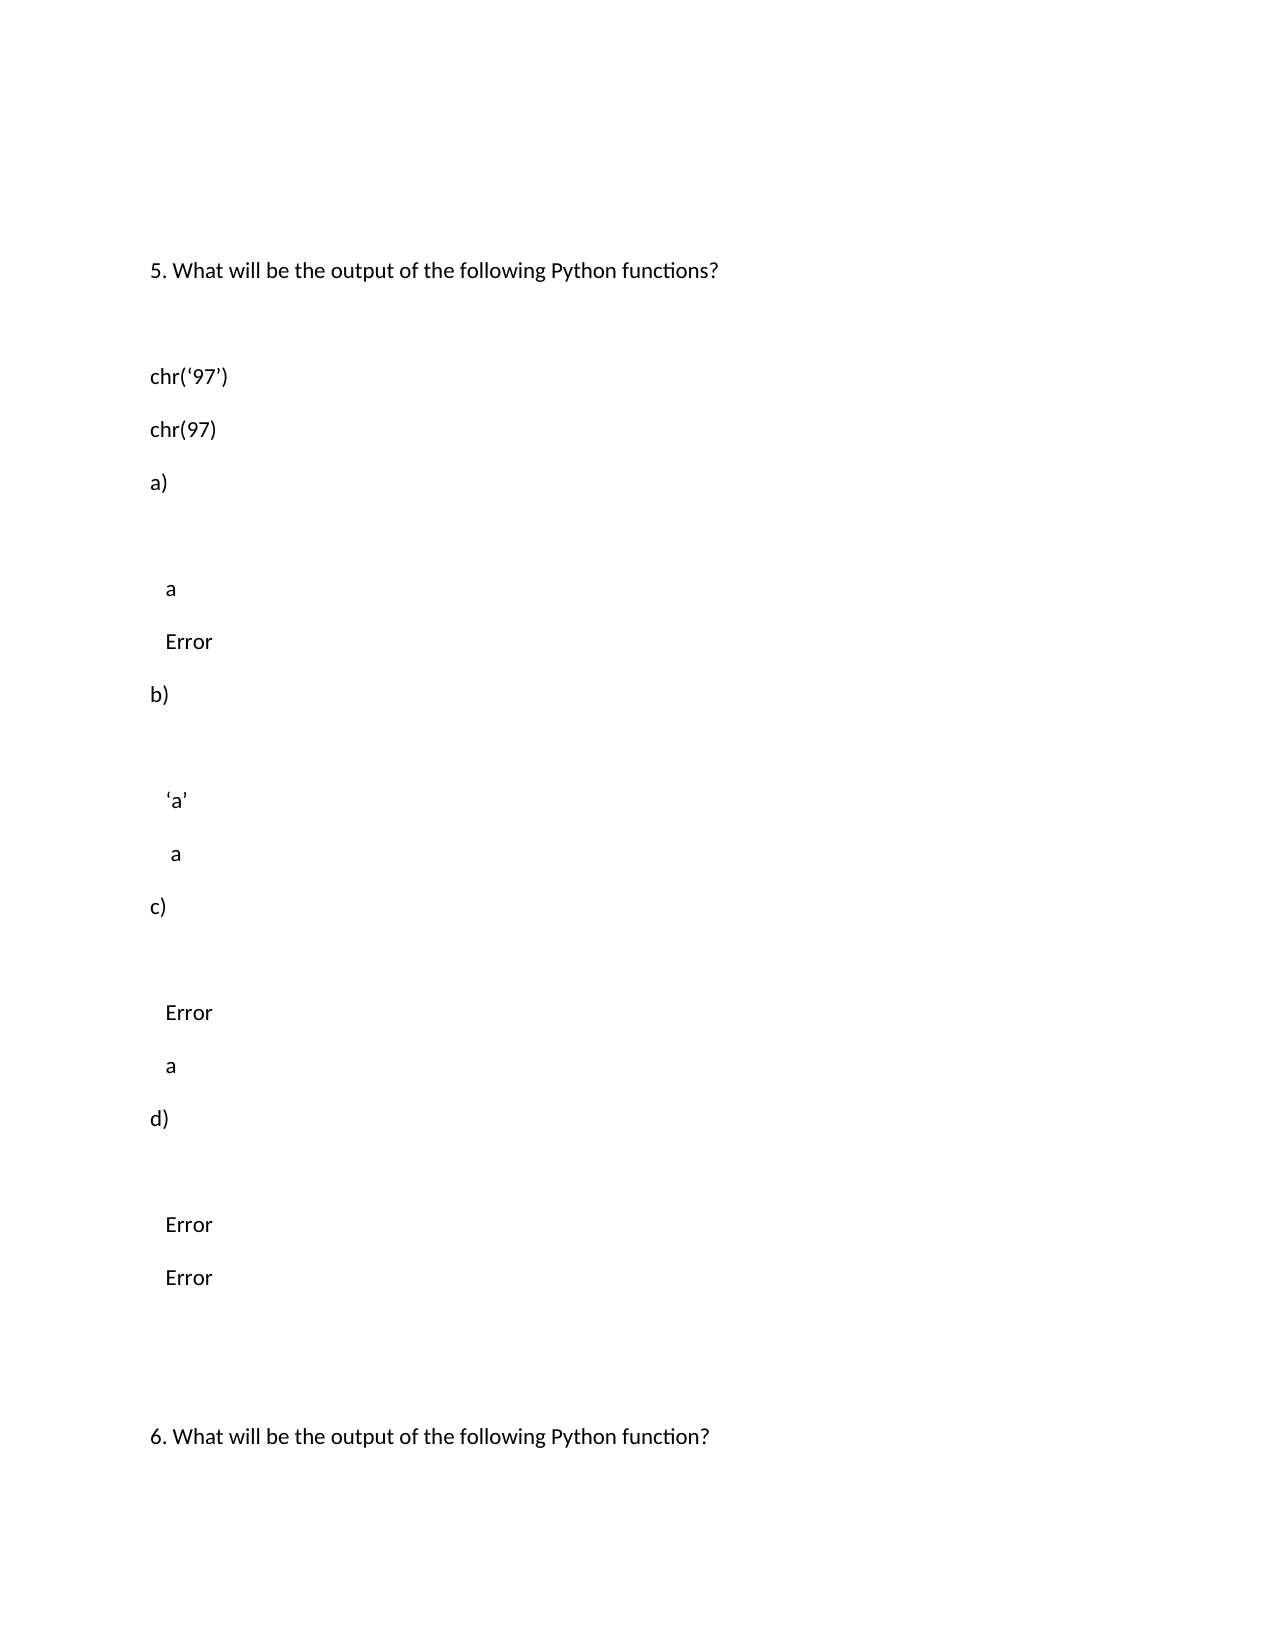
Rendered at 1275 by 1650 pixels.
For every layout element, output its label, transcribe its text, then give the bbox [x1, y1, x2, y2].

text ‘a’ [150, 786, 1125, 814]
text a [150, 1051, 1125, 1079]
text Error [150, 1263, 1125, 1291]
text Error [150, 627, 1125, 655]
text 6. What will be the output of the following Python function? [150, 1422, 1125, 1451]
text chr(97) [150, 415, 1125, 443]
text 5. What will be the output of the following Python functions? [150, 256, 1125, 284]
text Error [150, 998, 1125, 1026]
text a [150, 839, 1125, 867]
text b) [150, 680, 1125, 708]
text a [150, 574, 1125, 602]
text chr(‘97’) [150, 362, 1125, 390]
text a) [150, 468, 1125, 496]
text Error [150, 1210, 1125, 1238]
text d) [150, 1104, 1125, 1132]
text c) [150, 892, 1125, 920]
